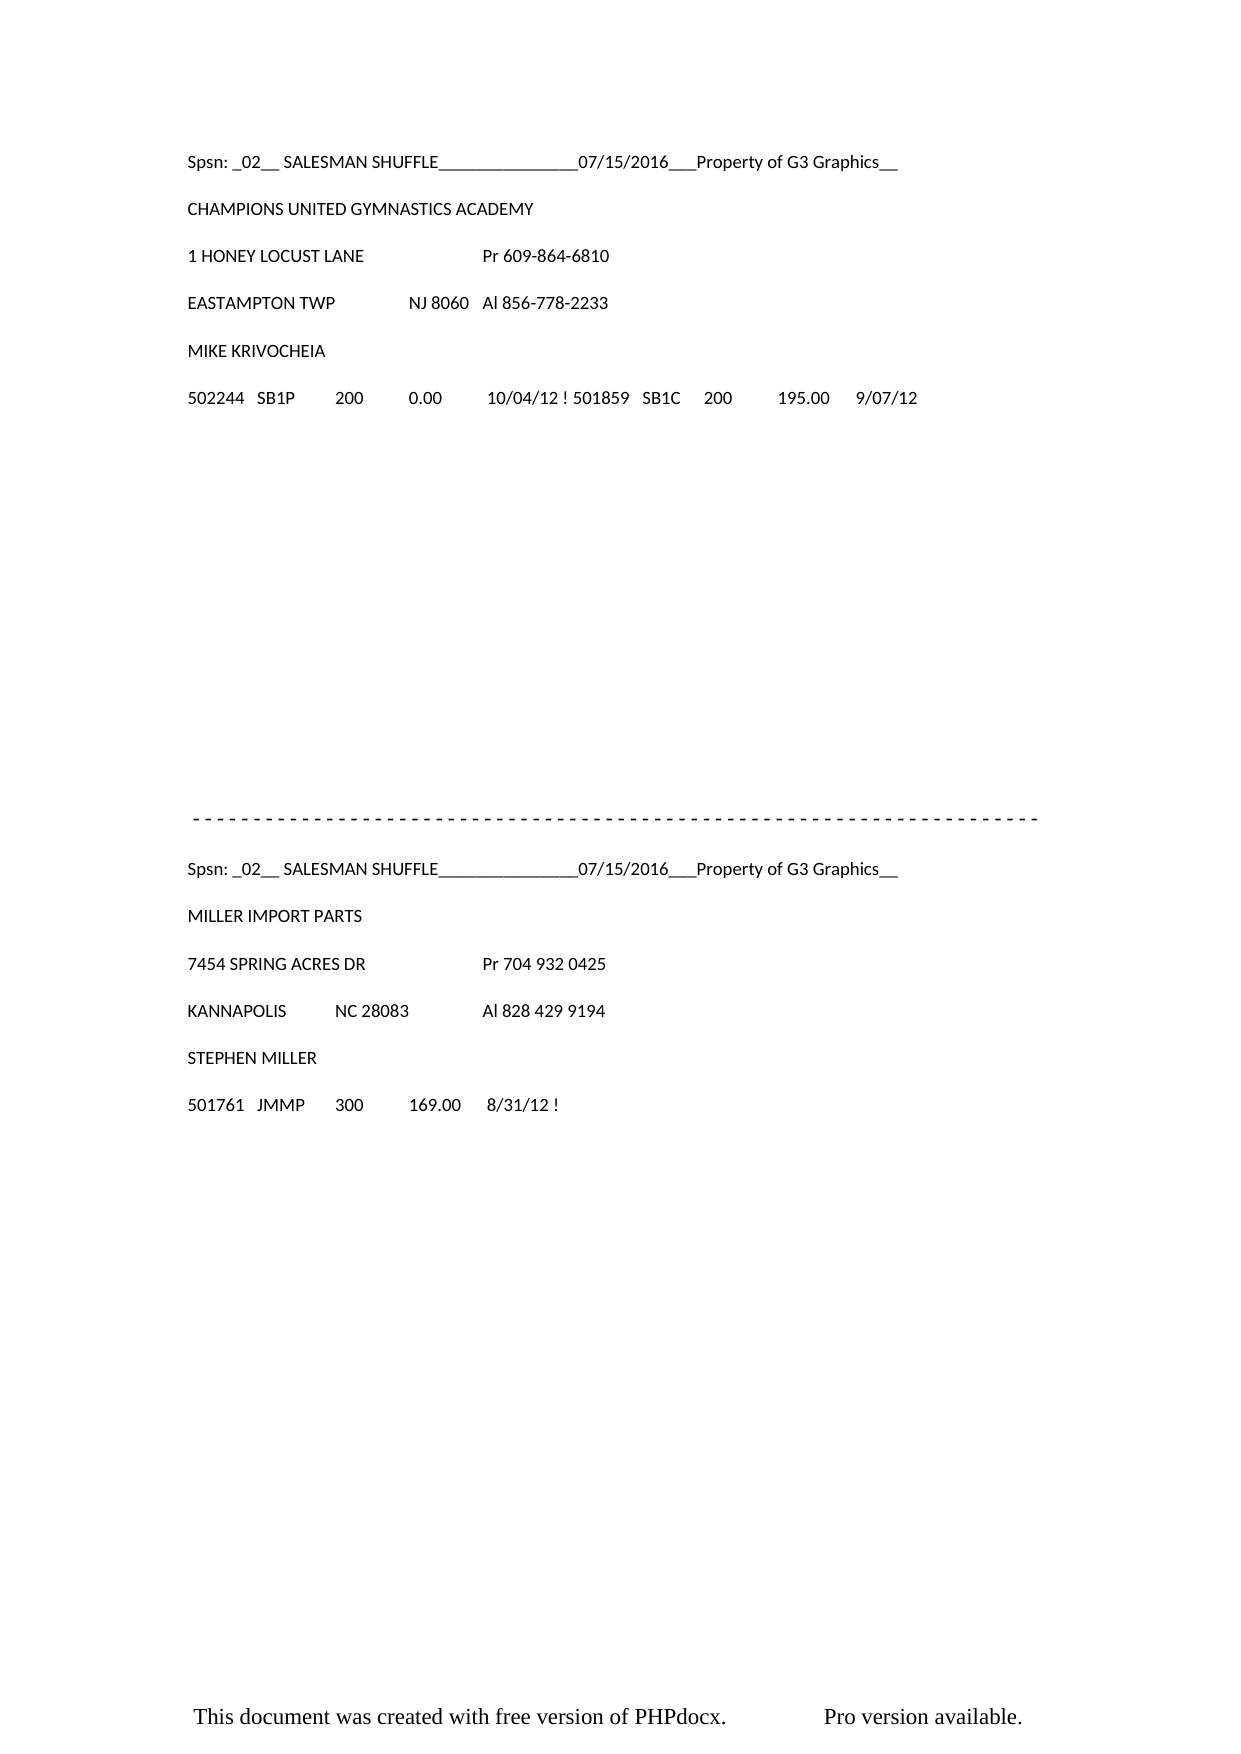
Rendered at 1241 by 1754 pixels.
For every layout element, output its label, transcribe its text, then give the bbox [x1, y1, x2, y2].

text Spsn: _02__ SALESMAN SHUFFLE_______________07/15/2016___Property of G3 Graphics__ [187, 150, 1053, 173]
text CHAMPIONS UNITED GYMNASTICS ACADEMY [187, 197, 1053, 220]
text MILLER IMPORT PARTS [187, 904, 1053, 927]
text - - - - - - - - - - - - - - - - - - - - - - - - - - - - - - - - - - - - - - - - - - - - - - - - - - - - - - - - - - - - - - - - - - - - - - [187, 804, 1053, 832]
text MIKE KRIVOCHEIA [187, 339, 1053, 362]
text Spsn: _02__ SALESMAN SHUFFLE_______________07/15/2016___Property of G3 Graphics__ [187, 857, 1053, 880]
text KANNAPOLIS NC 28083 Al 828 429 9194 [187, 999, 1053, 1022]
text 501761 JMMP 300 169.00 8/31/12 ! [187, 1093, 1053, 1116]
text 502244 SB1P 200 0.00 10/04/12 ! 501859 SB1C 200 195.00 9/07/12 [187, 386, 1053, 409]
text 7454 SPRING ACRES DR Pr 704 932 0425 [187, 952, 1053, 974]
text 1 HONEY LOCUST LANE Pr 609-864-6810 [187, 244, 1053, 267]
text EASTAMPTON TWP NJ 8060 Al 856-778-2233 [187, 292, 1053, 314]
text STEPHEN MILLER [187, 1046, 1053, 1069]
